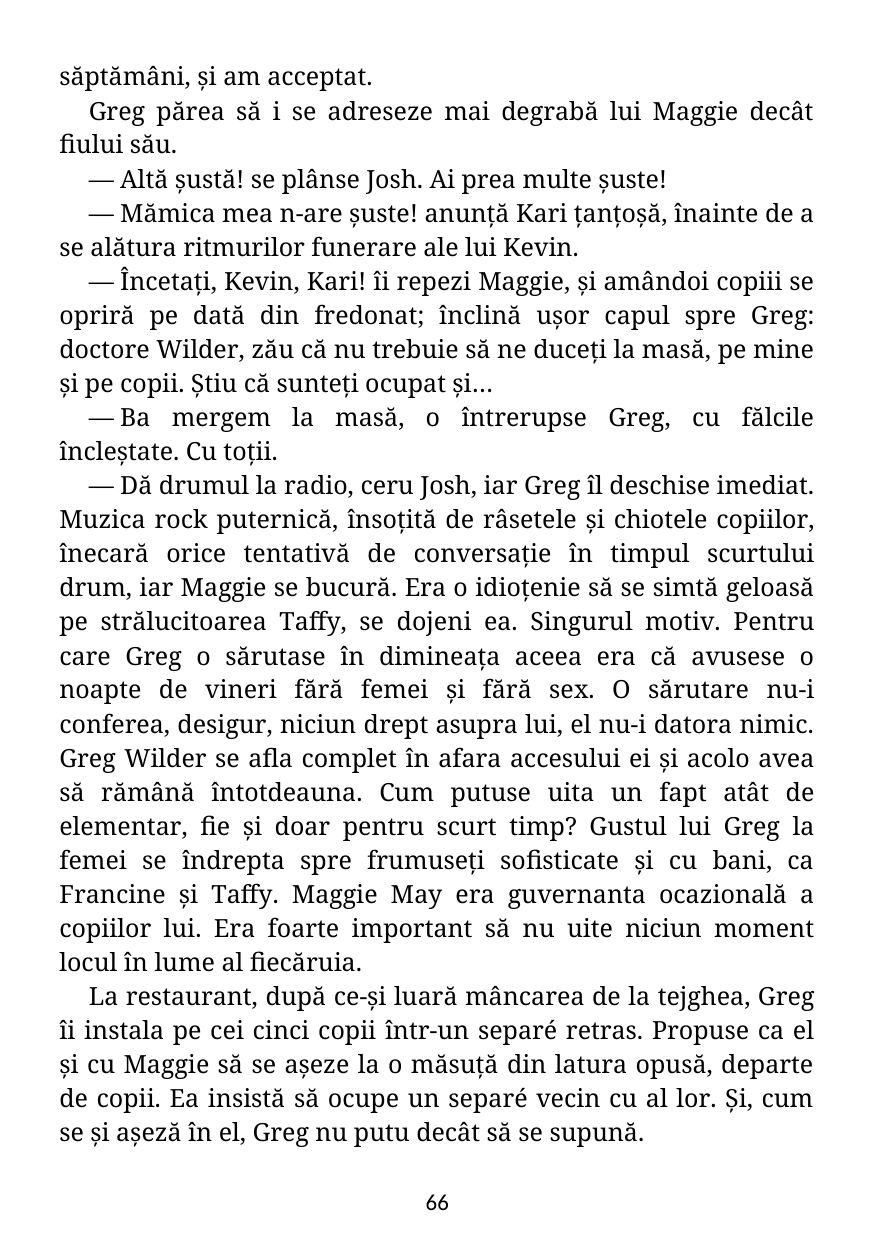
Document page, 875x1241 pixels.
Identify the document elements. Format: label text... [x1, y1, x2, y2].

text — Altă şustă! se plânse Josh. Ai prea multe şuste! [59, 161, 815, 195]
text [59, 59, 815, 93]
text — Dă drumul la radio, ceru Josh, iar Greg îl deschise imediat. Muzica rock puternică, însoţită de râsetele şi chiotele copiilor, înecară orice tentativă de conversaţie în timpul scurtului drum, iar Maggie se bucură. Era o idioţenie să se simtă geloasă pe strălucitoarea Taffy, se dojeni ea. Singurul motiv. Pentru care Greg o sărutase în dimineaţa aceea era că avusese o noapte de vineri fără femei şi fără sex. O sărutare nu-i conferea, desigur, niciun drept asupra lui, el nu-i datora nimic. Greg Wilder se afla complet în afara accesului ei şi acolo avea să rămână întotdeauna. Cum putuse uita un fapt atât de elementar, fie şi doar pentru scurt timp? Gustul lui Greg la femei se îndrepta spre frumuseţi sofisticate şi cu bani, ca Francine şi Taffy. Maggie May era guvernanta ocazională a copiilor lui. Era foarte important să nu uite niciun moment locul în lume al fiecăruia. [59, 468, 815, 979]
text — Mămica mea n-are şuste! anunţă Kari ţanţoşă, înainte de a se alătura ritmurilor funerare ale lui Kevin. [59, 195, 815, 263]
text — Încetaţi, Kevin, Kari! îi repezi Maggie, şi amândoi copiii se opriră pe dată din fredonat; înclină uşor capul spre Greg: doctore Wilder, zău că nu trebuie să ne duceţi la masă, pe mine şi pe copii. Ştiu că sunteţi ocupat şi… [59, 263, 815, 400]
text La restaurant, după ce-şi luară mâncarea de la tejghea, Greg îi instala pe cei cinci copii într-un separé retras. Propuse ca el şi cu Maggie să se aşeze la o măsuţă din latura opusă, departe de copii. Ea insistă să ocupe un separé vecin cu al lor. Şi, cum se şi aşeză în el, Greg nu putu decât să se supună. [59, 979, 815, 1149]
text — Ba mergem la masă, o întrerupse Greg, cu fălcile încleştate. Cu toţii. [59, 400, 815, 468]
text Greg părea să i se adreseze mai degrabă lui Maggie decât fiului său. [59, 93, 815, 161]
